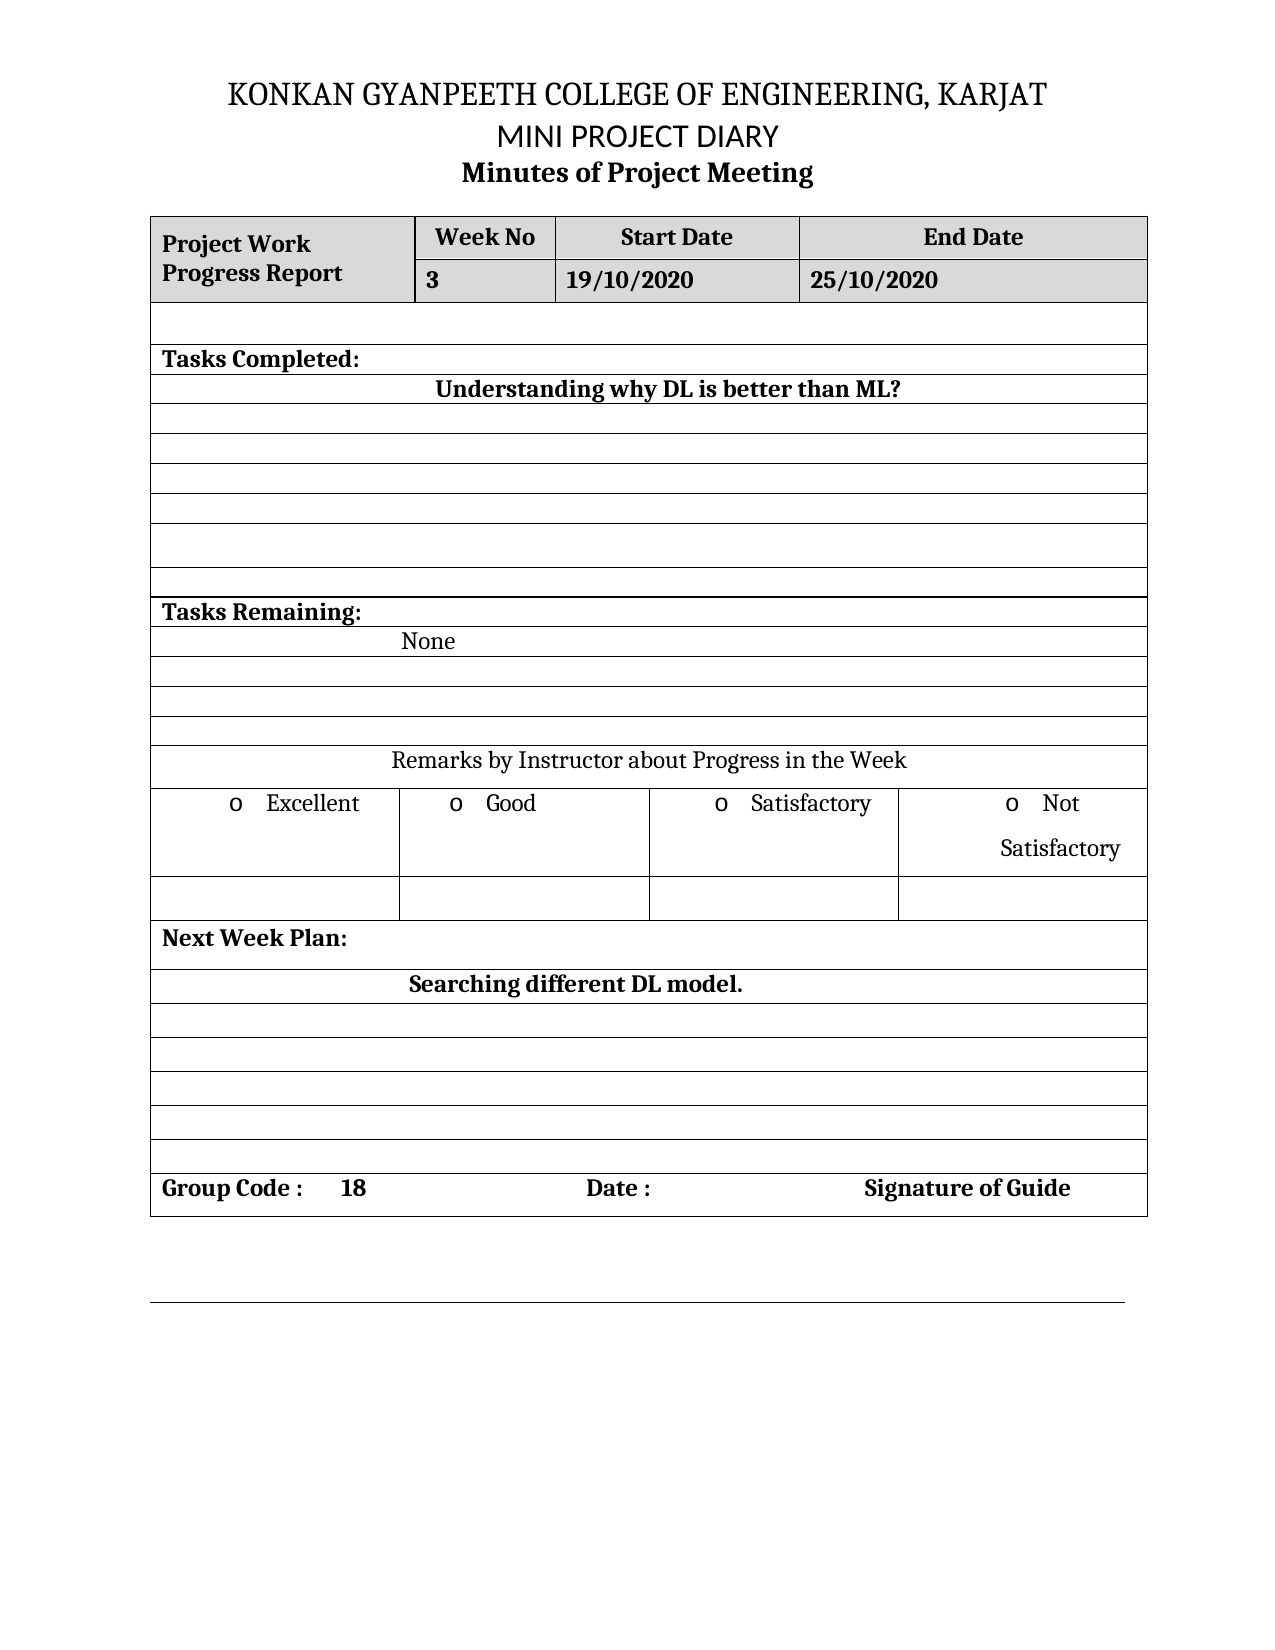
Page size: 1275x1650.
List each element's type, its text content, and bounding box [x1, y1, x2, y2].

table_cell [151, 464, 1147, 493]
table_cell [151, 1038, 1147, 1071]
table_cell [899, 877, 1147, 920]
table_cell Searching different DL model. [151, 970, 1147, 1003]
table_cell [151, 1004, 1147, 1037]
table_cell None [151, 627, 1147, 656]
table_cell [151, 1072, 1147, 1105]
table_cell Satisfactory [650, 789, 898, 876]
table_cell Understanding why DL is better than ML? [151, 375, 1147, 403]
table_cell [650, 877, 898, 920]
table_cell [151, 877, 399, 920]
table_cell [151, 1106, 1147, 1139]
table_cell [151, 687, 1147, 716]
table_cell Not Satisfactory [899, 789, 1147, 876]
table_cell 3 [416, 260, 555, 302]
table_header Start Date [556, 217, 799, 258]
table_cell 25/10/2020 [800, 260, 1147, 302]
table_cell [400, 877, 649, 920]
table_header Week No [416, 217, 555, 258]
table_cell [151, 568, 1147, 596]
table_header End Date [800, 217, 1147, 258]
table_cell Tasks Remaining: [151, 598, 1147, 626]
text Minutes of Project Meeting [150, 156, 1125, 190]
table_cell [151, 1140, 1147, 1173]
table_cell Good [400, 789, 649, 876]
table_cell Tasks Completed: [151, 345, 1147, 373]
table_cell Excellent [151, 789, 399, 876]
table_cell 19/10/2020 [556, 260, 799, 302]
table_cell [151, 717, 1147, 745]
table_cell [151, 404, 1147, 433]
table_header Project Work Progress Report [151, 217, 414, 302]
table_cell [151, 657, 1147, 686]
table_cell [151, 524, 1147, 567]
table_cell [151, 494, 1147, 523]
table_cell Remarks by Instructor about Progress in the Week [151, 746, 1147, 788]
table_cell [151, 303, 1147, 344]
table_cell Next Week Plan: [151, 921, 1147, 969]
table_cell [151, 434, 1147, 463]
table_cell Group Code : 18 Date : Signature of Guide [151, 1174, 1147, 1216]
